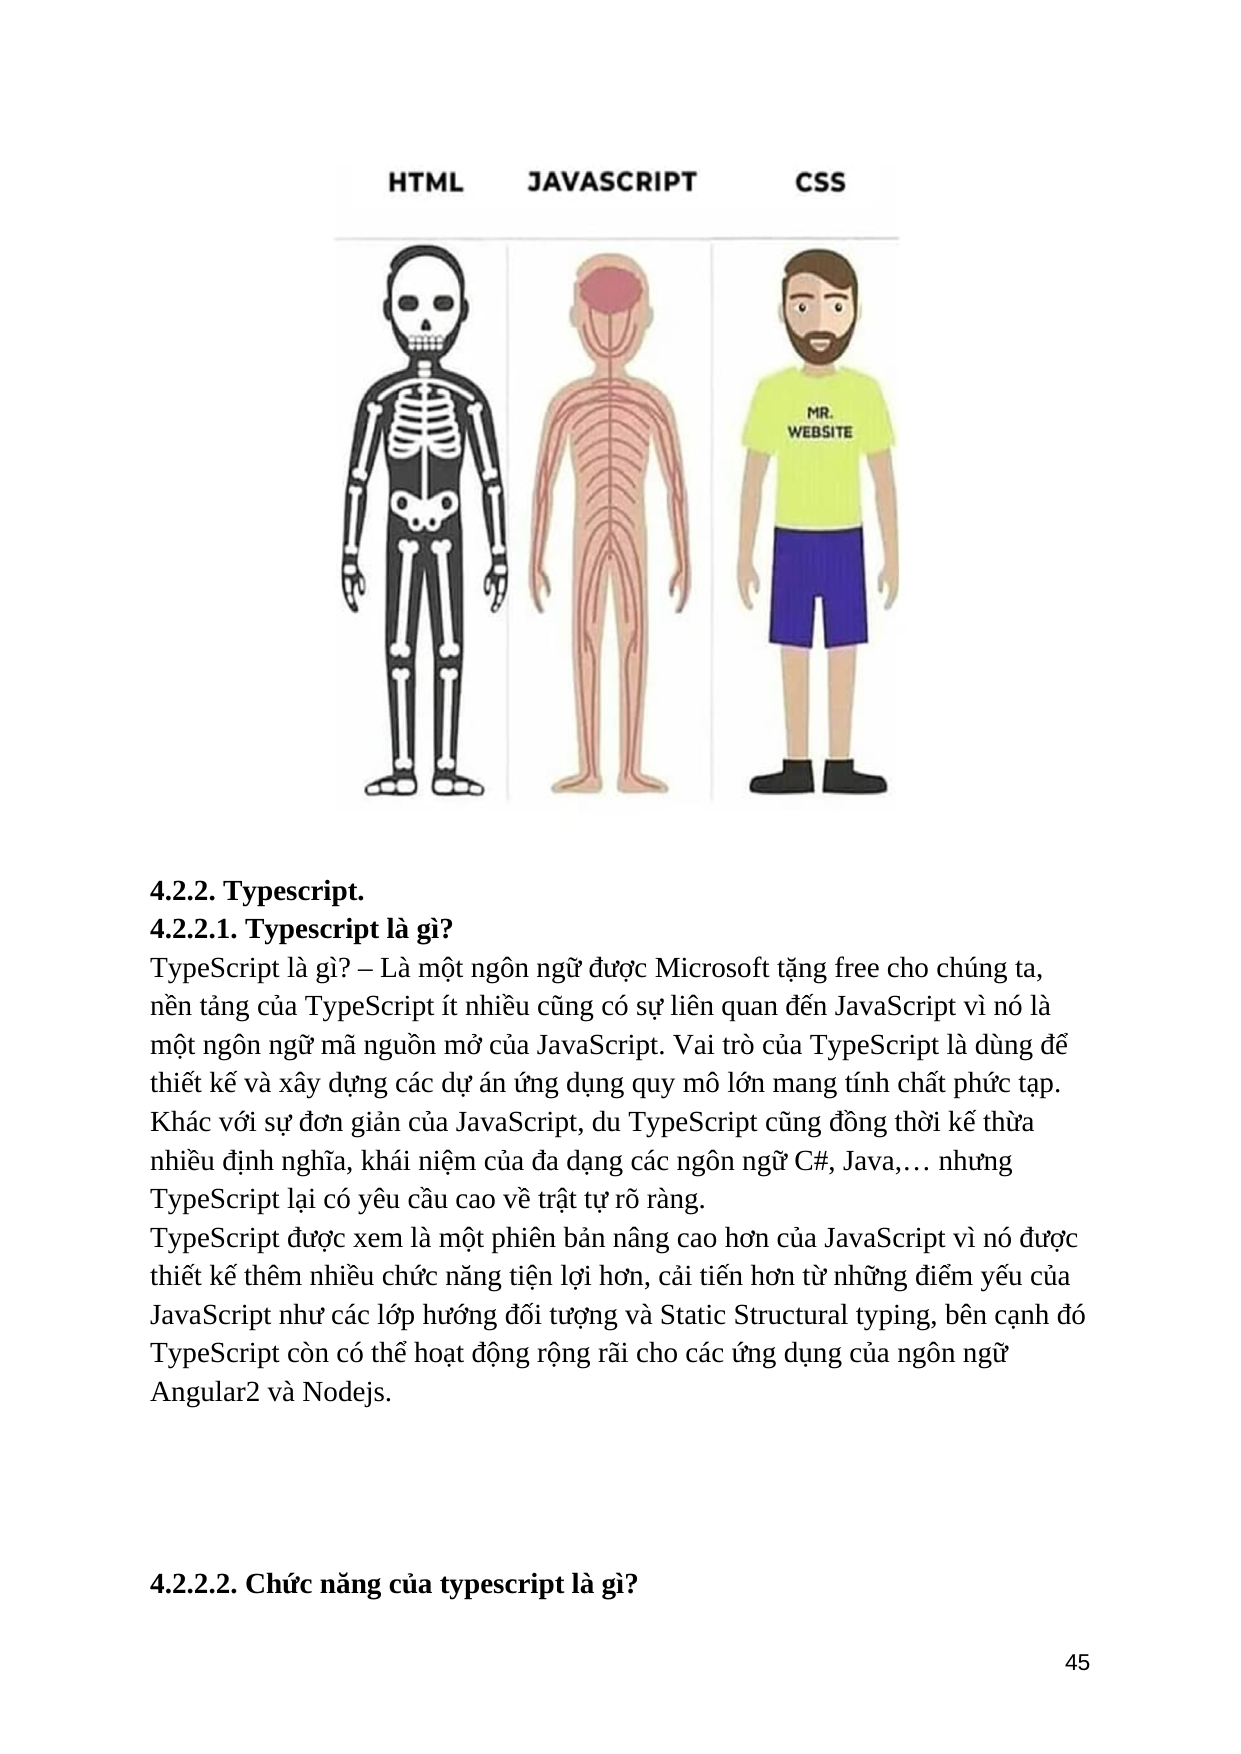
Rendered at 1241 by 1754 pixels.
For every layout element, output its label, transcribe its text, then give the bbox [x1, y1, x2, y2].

text TypeScript được xem là một phiên bản nâng cao hơn của JavaScript vì nó được thiết kế thêm nhiều chức năng tiện lợi hơn, cải tiến hơn từ những điểm yếu của JavaScript như các lớp hướng đối tượng và Static Structural typing, bên cạnh đó TypeScript còn có thể hoạt động rộng rãi cho các ứng dụng của ngôn ngữ Angular2 và Nodejs. [150, 1220, 1090, 1407]
text 4.2.2. Typescript. [150, 873, 1090, 906]
text 4.2.2.2. Chức năng của typescript là gì? [150, 1567, 1090, 1600]
text TypeScript là gì? – Là một ngôn ngữ được Microsoft tặng free cho chúng ta, nền tảng của TypeScript ít nhiều cũng có sự liên quan đến JavaScript vì nó là một ngôn ngữ mã nguồn mở của JavaScript. Vai trò của TypeScript là dùng để thiết kế và xây dựng các dự án ứng dụng quy mô lớn mang tính chất phức tạp. [150, 950, 1090, 1099]
text Khác với sự đơn giản của JavaScript, du TypeScript cũng đồng thời kế thừa nhiều định nghĩa, khái niệm của đa dạng các ngôn ngữ C#, Java,… nhưng TypeScript lại có yêu cầu cao về trật tự rõ ràng. [150, 1104, 1090, 1215]
picture [150, 150, 1091, 831]
text 4.2.2.1. Typescript là gì? [150, 911, 1090, 945]
